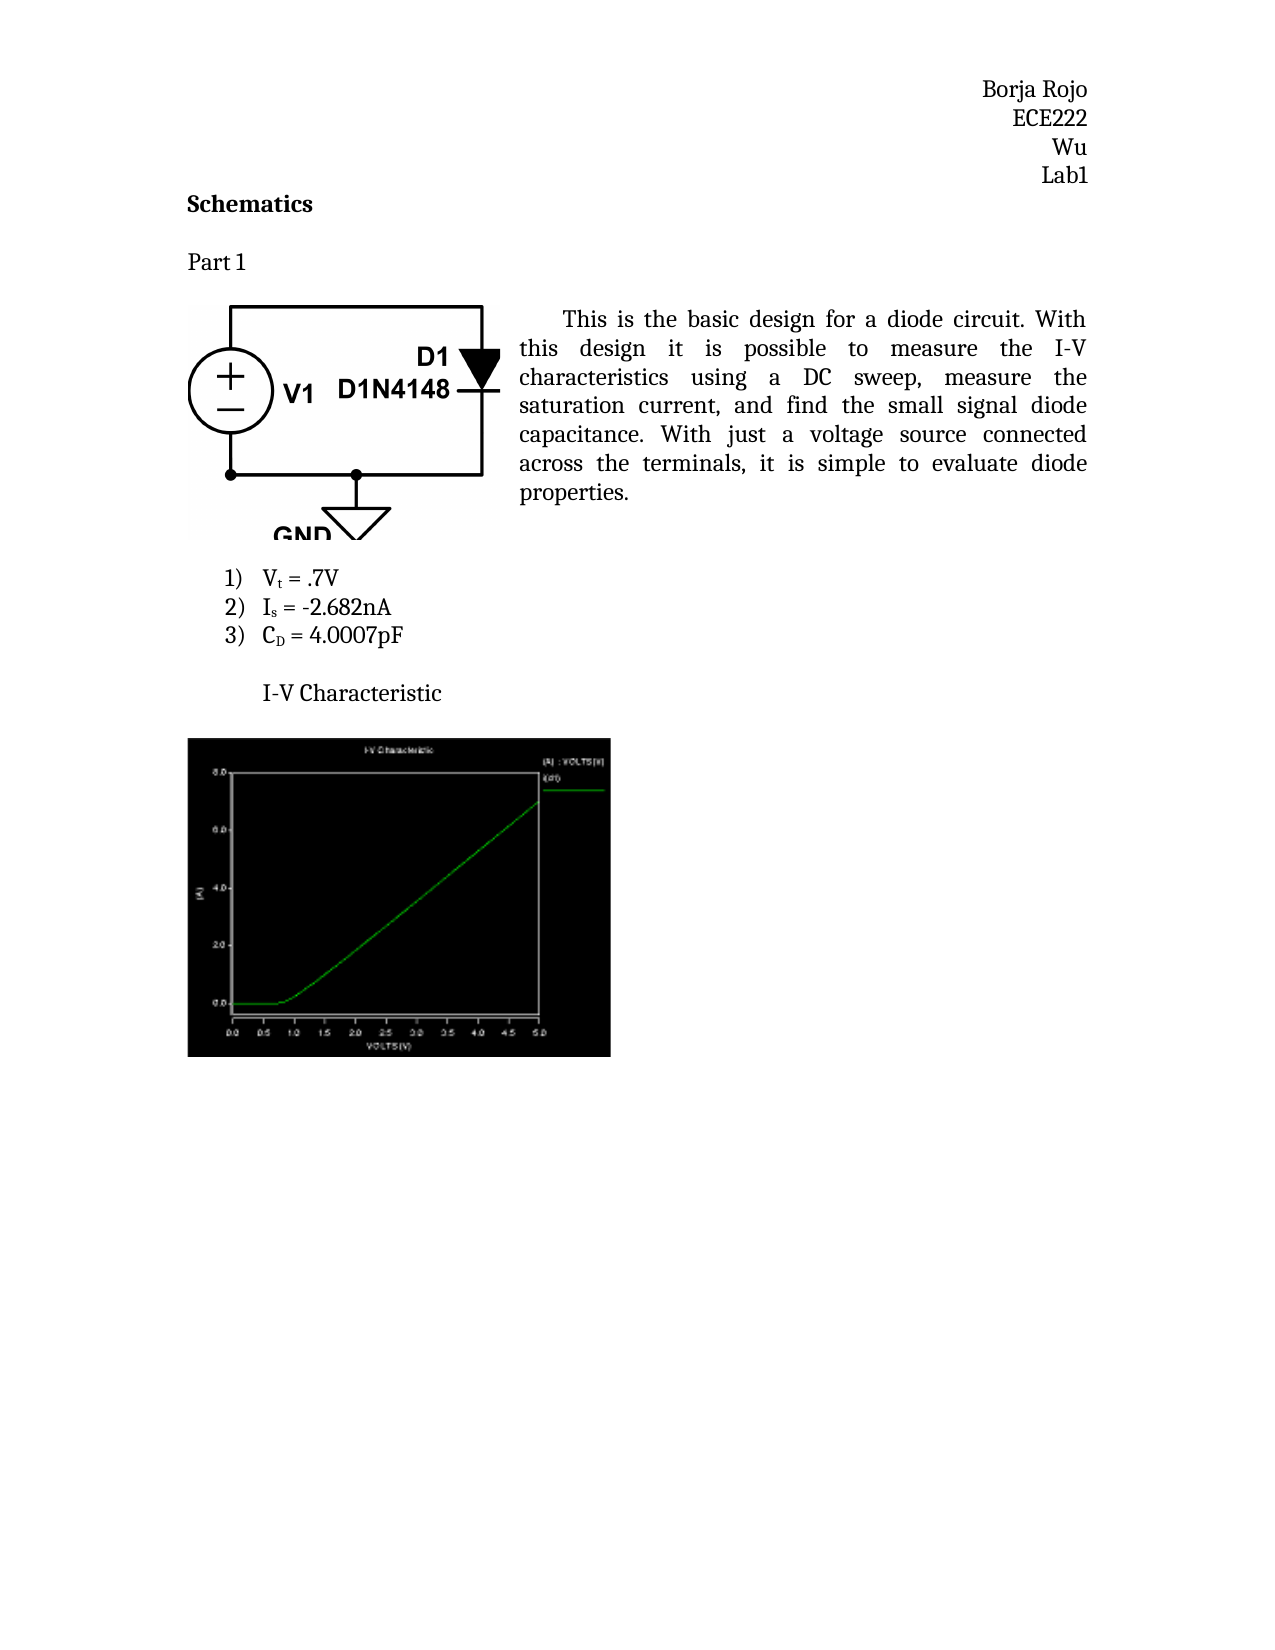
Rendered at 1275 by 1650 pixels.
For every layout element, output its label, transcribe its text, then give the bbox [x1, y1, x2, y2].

picture [187, 738, 611, 1057]
picture [187, 305, 500, 540]
text I-V Characteristic [262, 679, 1087, 707]
list Is = -2.682nA [225, 592, 1087, 621]
text Schematics [187, 190, 1087, 219]
text This is the basic design for a diode circuit. With this design it is possible to measure the I-V characteristics using a DC sweep, measure the saturation current, and find the small signal diode capacitance. With just a voltage source connected across the terminals, it is simple to evaluate diode properties. [500, 305, 1087, 506]
list CD = 4.0007pF [225, 621, 1087, 650]
text Part 1 [187, 247, 1087, 276]
list Vt = .7V [225, 564, 1087, 592]
